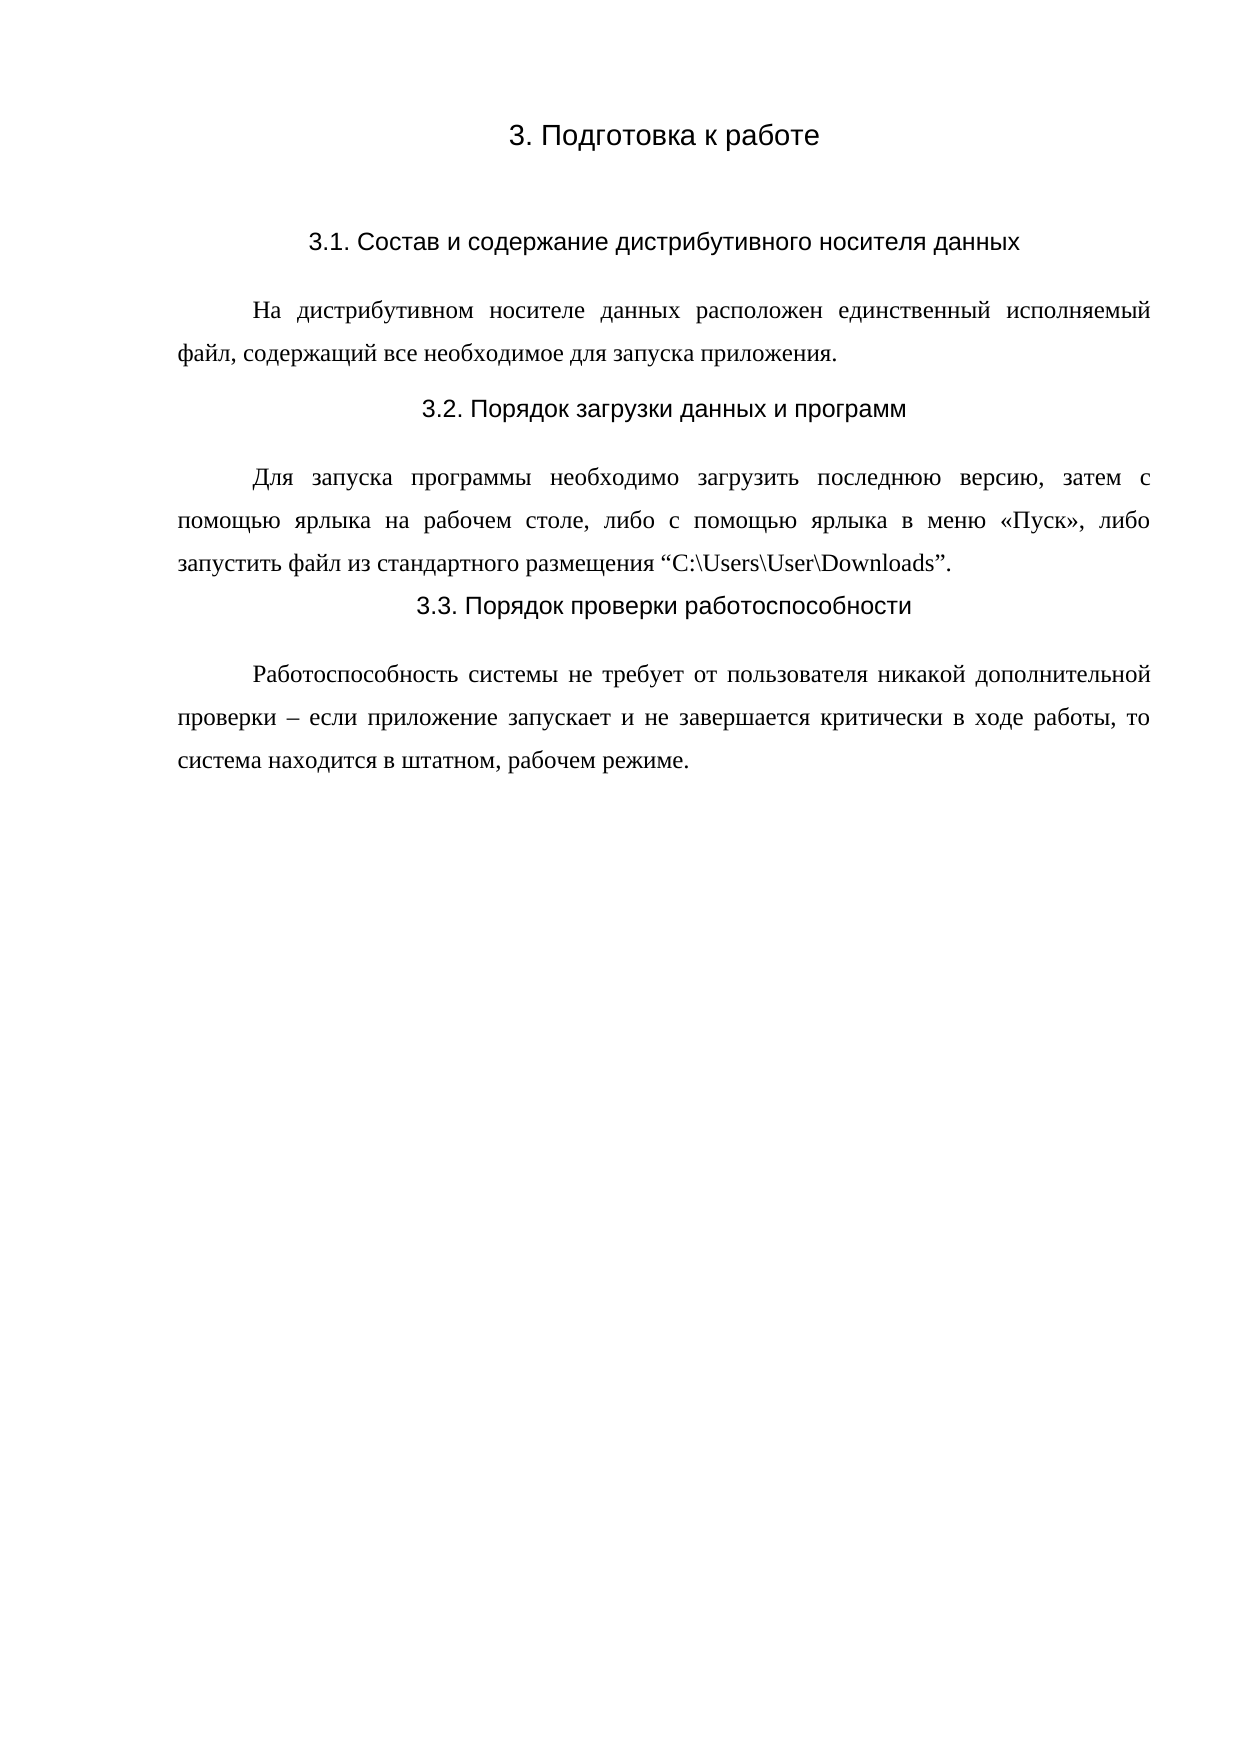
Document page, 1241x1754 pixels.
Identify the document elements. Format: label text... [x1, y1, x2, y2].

text На дистрибутивном носителе данных расположен единственный исполняемый файл, содержащий все необходимое для запуска приложения. [177, 295, 1152, 367]
subtitle 3. Подготовка к работе [177, 118, 1152, 152]
subtitle 3.3. Порядок проверки работоспособности [177, 591, 1152, 620]
subtitle 3.1. Состав и содержание дистрибутивного носителя данных [177, 227, 1152, 255]
text Работоспособность системы не требует от пользователя никакой дополнительной проверки – если приложение запускает и не завершается критически в ходе работы, то система находится в штатном, рабочем режиме. [177, 659, 1152, 774]
subtitle 3.2. Порядок загрузки данных и программ [177, 393, 1152, 422]
text Для запуска программы необходимо загрузить последнюю версию, затем с помощью ярлыка на рабочем столе, либо с помощью ярлыка в меню «Пуск», либо запустить файл из стандартного размещения “C:\Users\User\Downloads”. [177, 462, 1152, 577]
